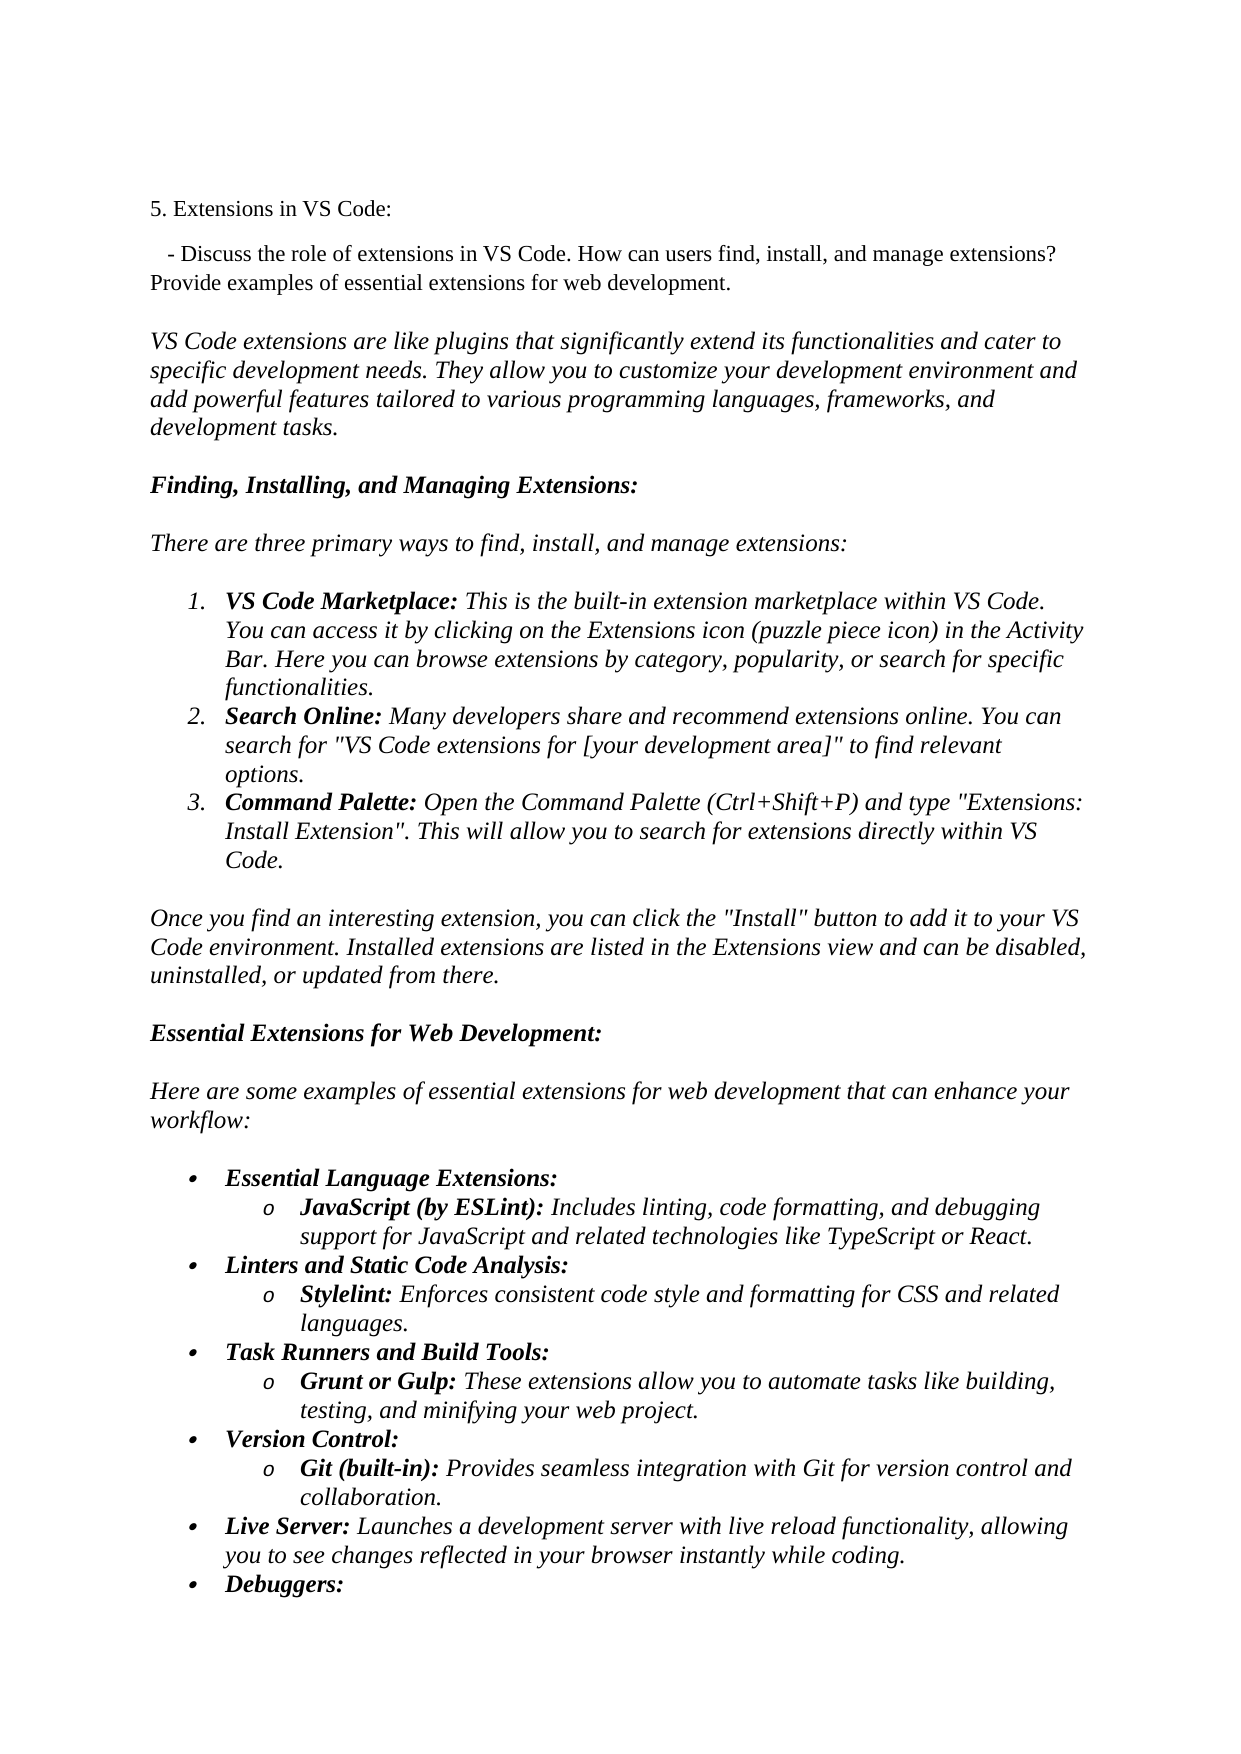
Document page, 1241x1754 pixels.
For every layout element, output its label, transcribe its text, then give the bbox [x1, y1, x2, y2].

text - Discuss the role of extensions in VS Code. How can users find, install, and manage extensions? Provide examples of essential extensions for web development. [150, 240, 1090, 295]
list JavaScript (by ESLint): Includes linting, code formatting, and debugging support for JavaScript and related technologies like TypeScript or React. [262, 1192, 1090, 1250]
list Search Online: Many developers share and recommend extensions online. You can search for "VS Code extensions for [your development area]" to find relevant options. [187, 701, 1090, 787]
text 5. Extensions in VS Code: [150, 195, 1090, 221]
list Essential Language Extensions: [187, 1163, 1090, 1192]
text Once you find an interesting extension, you can click the "Install" button to add it to your VS Code environment. Installed extensions are listed in the Extensions view and can be disabled, uninstalled, or updated from there. [150, 903, 1090, 989]
text Here are some examples of essential extensions for web development that can enhance your workflow: [150, 1076, 1090, 1134]
list Command Palette: Open the Command Palette (Ctrl+Shift+P) and type "Extensions: Install Extension". This will allow you to search for extensions directly within VS Code. [187, 787, 1090, 874]
text Essential Extensions for Web Development: [150, 1018, 1090, 1047]
text VS Code extensions are like plugins that significantly extend its functionalities and cater to specific development needs. They allow you to customize your development environment and add powerful features tailored to various programming languages, frameworks, and development tasks. [150, 326, 1090, 441]
text There are three primary ways to find, install, and manage extensions: [150, 528, 1090, 557]
list Grunt or Gulp: These extensions allow you to automate tasks like building, testing, and minifying your web project. [262, 1366, 1090, 1424]
list Version Control: [187, 1424, 1090, 1453]
text Finding, Installing, and Managing Extensions: [150, 470, 1090, 499]
list Stylelint: Enforces consistent code style and formatting for CSS and related languages. [262, 1279, 1090, 1337]
list Debuggers: [187, 1569, 1090, 1597]
list Linters and Static Code Analysis: [187, 1250, 1090, 1279]
list Git (built-in): Provides seamless integration with Git for version control and collaboration. [262, 1453, 1090, 1511]
list VS Code Marketplace: This is the built-in extension marketplace within VS Code. You can access it by clicking on the Extensions icon (puzzle piece icon) in the Activity Bar. Here you can browse extensions by category, popularity, or search for specific functionalities. [187, 586, 1090, 701]
list Task Runners and Build Tools: [187, 1337, 1090, 1366]
list Live Server: Launches a development server with live reload functionality, allowing you to see changes reflected in your browser instantly while coding. [187, 1511, 1090, 1569]
